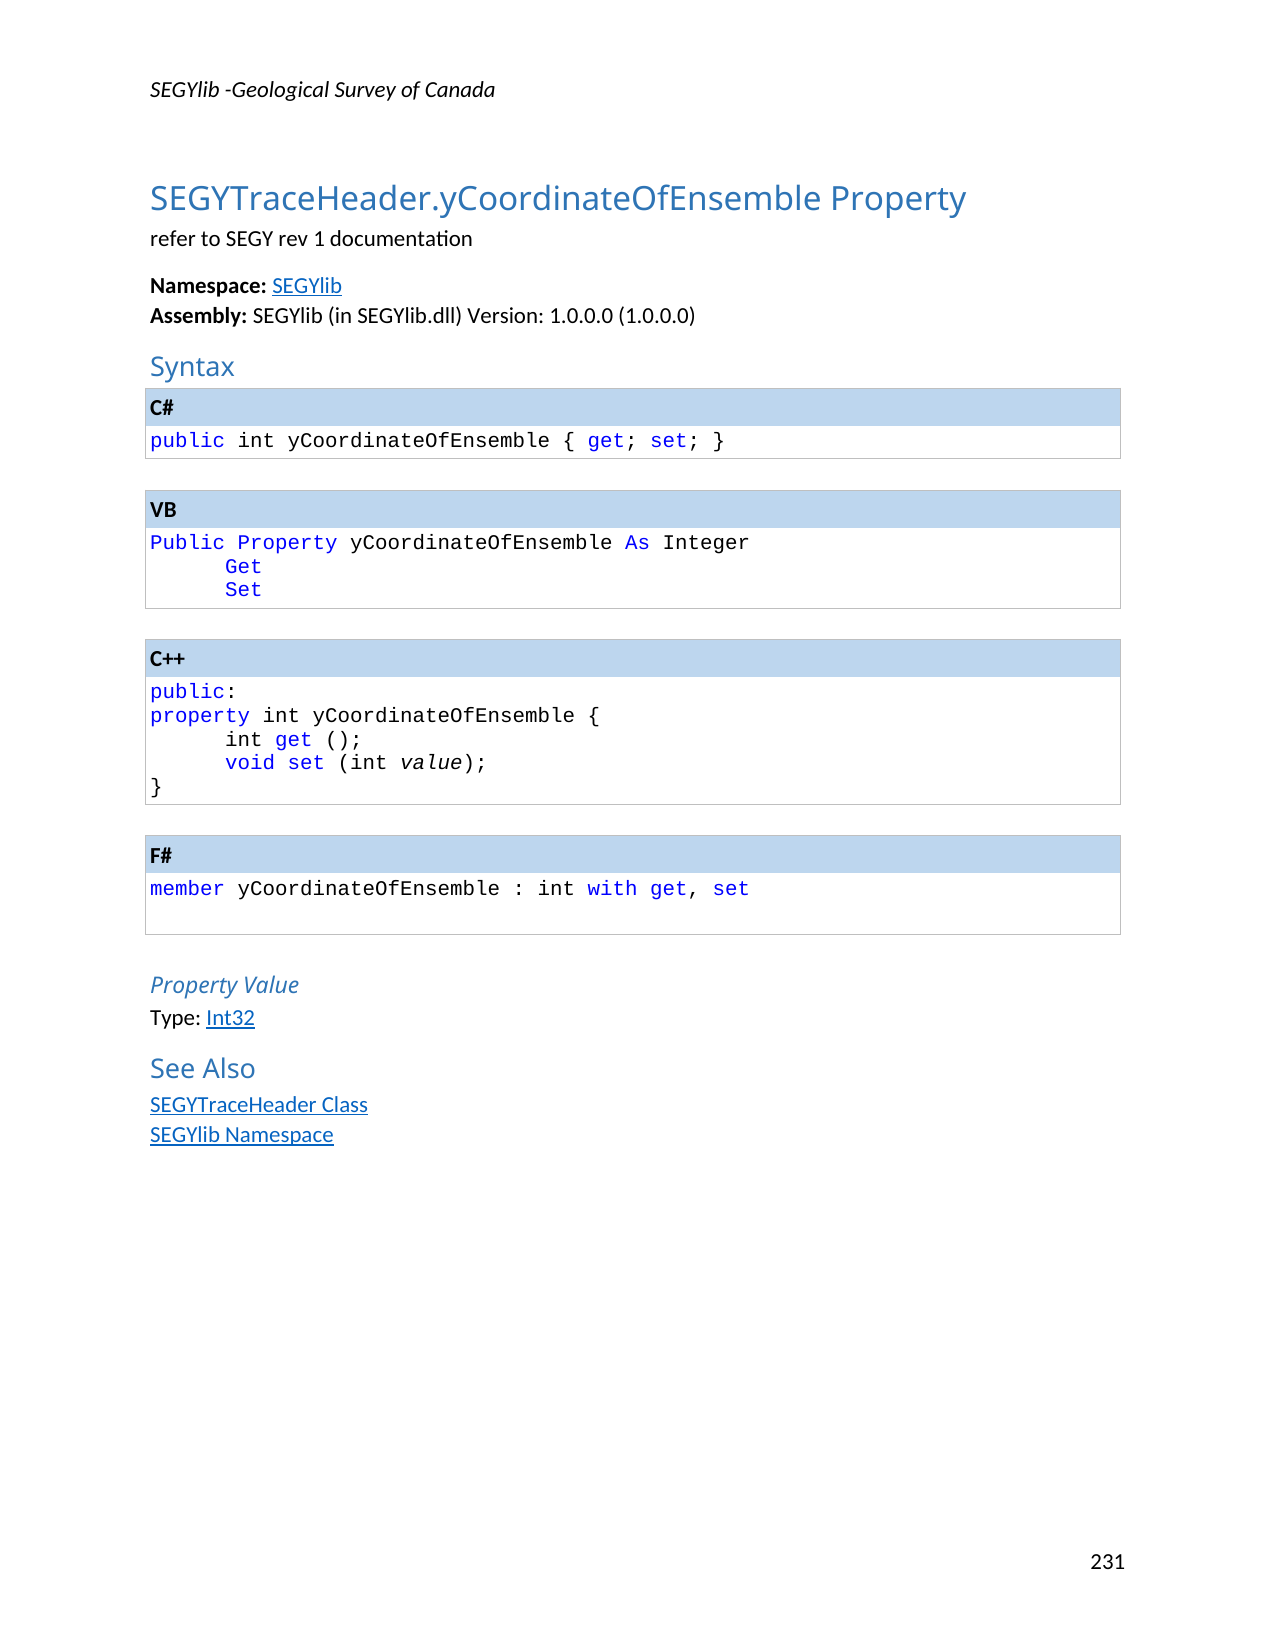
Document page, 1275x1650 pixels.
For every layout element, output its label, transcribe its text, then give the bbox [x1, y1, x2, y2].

subtitle SEGYTraceHeader.yCoordinateOfEnsemble Property [150, 175, 1125, 220]
text Namespace: SEGYlib Assembly: SEGYlib (in SEGYlib.dll) Version: 1.0.0.0 (1.0.0.0) [150, 271, 1125, 329]
subtitle See Also [150, 1050, 1125, 1087]
text Type: Int32 [150, 1003, 1125, 1031]
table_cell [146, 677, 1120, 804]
subtitle Property Value [150, 969, 1125, 1001]
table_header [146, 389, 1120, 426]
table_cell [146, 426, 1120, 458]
subtitle Syntax [150, 348, 1125, 385]
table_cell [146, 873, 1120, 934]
text SEGYTraceHeader Class [150, 1090, 1125, 1118]
text refer to SEGY rev 1 documentation [150, 224, 1125, 252]
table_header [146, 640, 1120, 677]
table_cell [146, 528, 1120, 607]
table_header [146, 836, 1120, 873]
text SEGYlib Namespace [150, 1120, 1125, 1148]
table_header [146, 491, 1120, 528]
